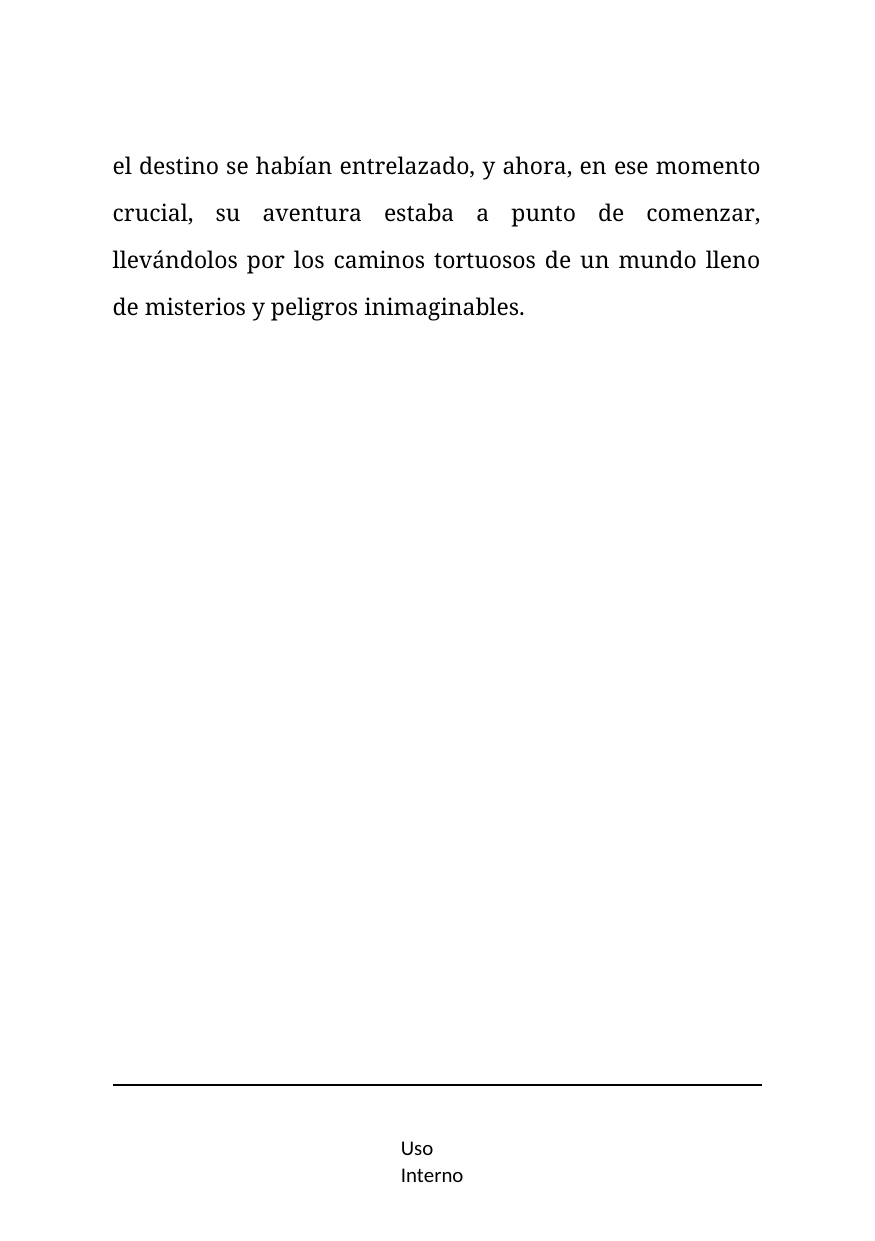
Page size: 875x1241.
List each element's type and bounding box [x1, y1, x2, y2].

text [112, 150, 762, 322]
